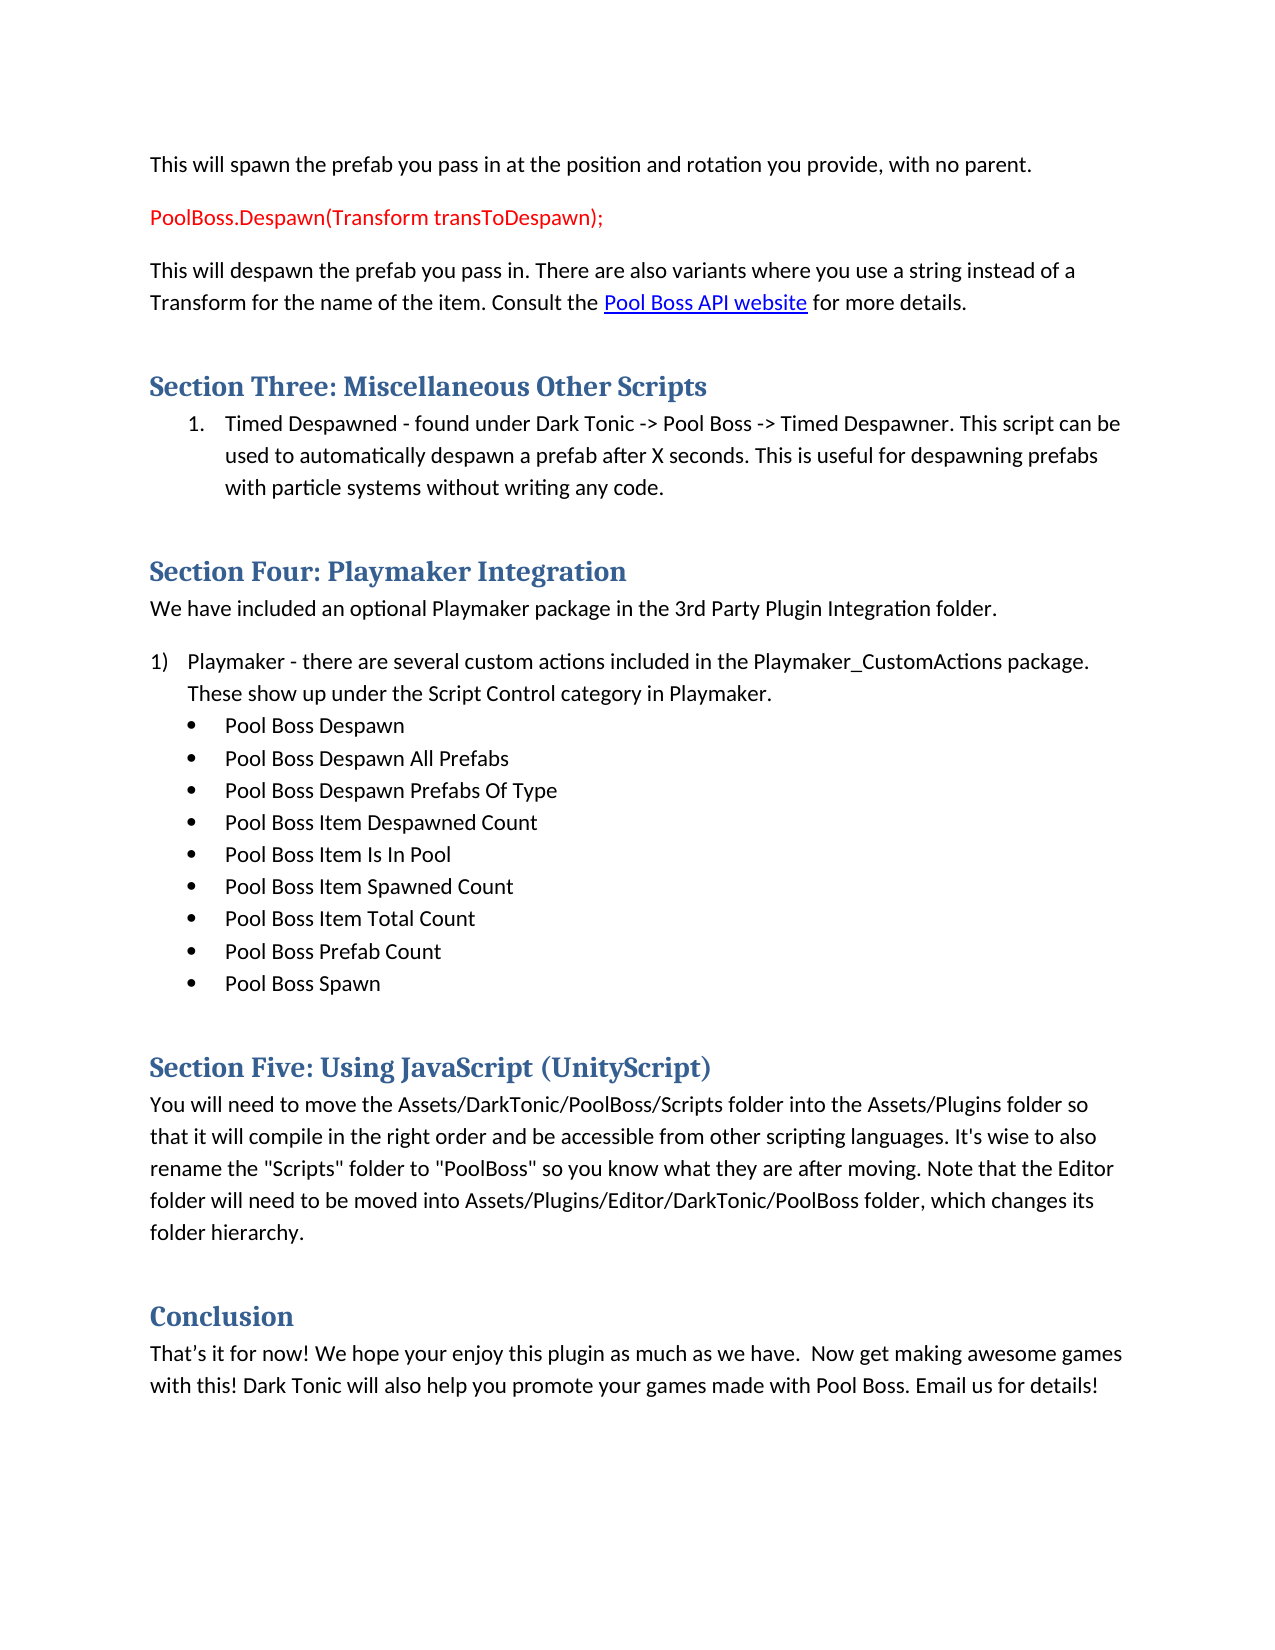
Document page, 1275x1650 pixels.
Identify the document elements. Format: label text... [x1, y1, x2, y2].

text This will despawn the prefab you pass in. There are also variants where you use a string instead of a Transform for the name of the item. Consult the Pool Boss API website for more details. [150, 256, 1125, 316]
subtitle Section Three: Miscellaneous Other Scripts [150, 370, 1125, 404]
list Pool Boss Item Total Count [187, 904, 1125, 933]
list Pool Boss Item Despawned Count [187, 808, 1125, 836]
list Pool Boss Spawn [187, 969, 1125, 997]
list Playmaker - there are several custom actions included in the Playmaker_CustomActions package. These show up under the Script Control category in Playmaker. [150, 647, 1125, 707]
text This will spawn the prefab you pass in at the position and rotation you provide, with no parent. [150, 150, 1125, 178]
list Pool Boss Despawn All Prefabs [187, 744, 1125, 772]
text You will need to move the Assets/DarkTonic/PoolBoss/Scripts folder into the Assets/Plugins folder so that it will compile in the right order and be accessible from other scripting languages. It's wise to also rename the "Scripts" folder to "PoolBoss" so you know what they are after moving. Note that the Editor folder will need to be moved into Assets/Plugins/Editor/DarkTonic/PoolBoss folder, which changes its folder hierarchy. [150, 1090, 1125, 1246]
list Pool Boss Item Spawned Count [187, 872, 1125, 900]
list Pool Boss Despawn [187, 711, 1125, 739]
text That’s it for now! We hope your enjoy this plugin as much as we have. Now get making awesome games with this! Dark Tonic will also help you promote your games made with Pool Boss. Email us for details! [150, 1339, 1125, 1399]
text PoolBoss.Despawn(Transform transToDespawn); [150, 203, 1125, 231]
subtitle Conclusion [150, 1301, 1125, 1334]
list Pool Boss Despawn Prefabs Of Type [187, 776, 1125, 804]
text We have included an optional Playmaker package in the 3rd Party Plugin Integration folder. [150, 594, 1125, 622]
subtitle Section Five: Using JavaScript (UnityScript) [150, 1051, 1125, 1085]
subtitle Section Four: Playmaker Integration [150, 556, 1125, 589]
list Timed Despawned - found under Dark Tonic -> Pool Boss -> Timed Despawner. This script can be used to automatically despawn a prefab after X seconds. This is useful for despawning prefabs with particle systems without writing any code. [187, 409, 1125, 501]
list Pool Boss Prefab Count [187, 937, 1125, 965]
list Pool Boss Item Is In Pool [187, 840, 1125, 868]
